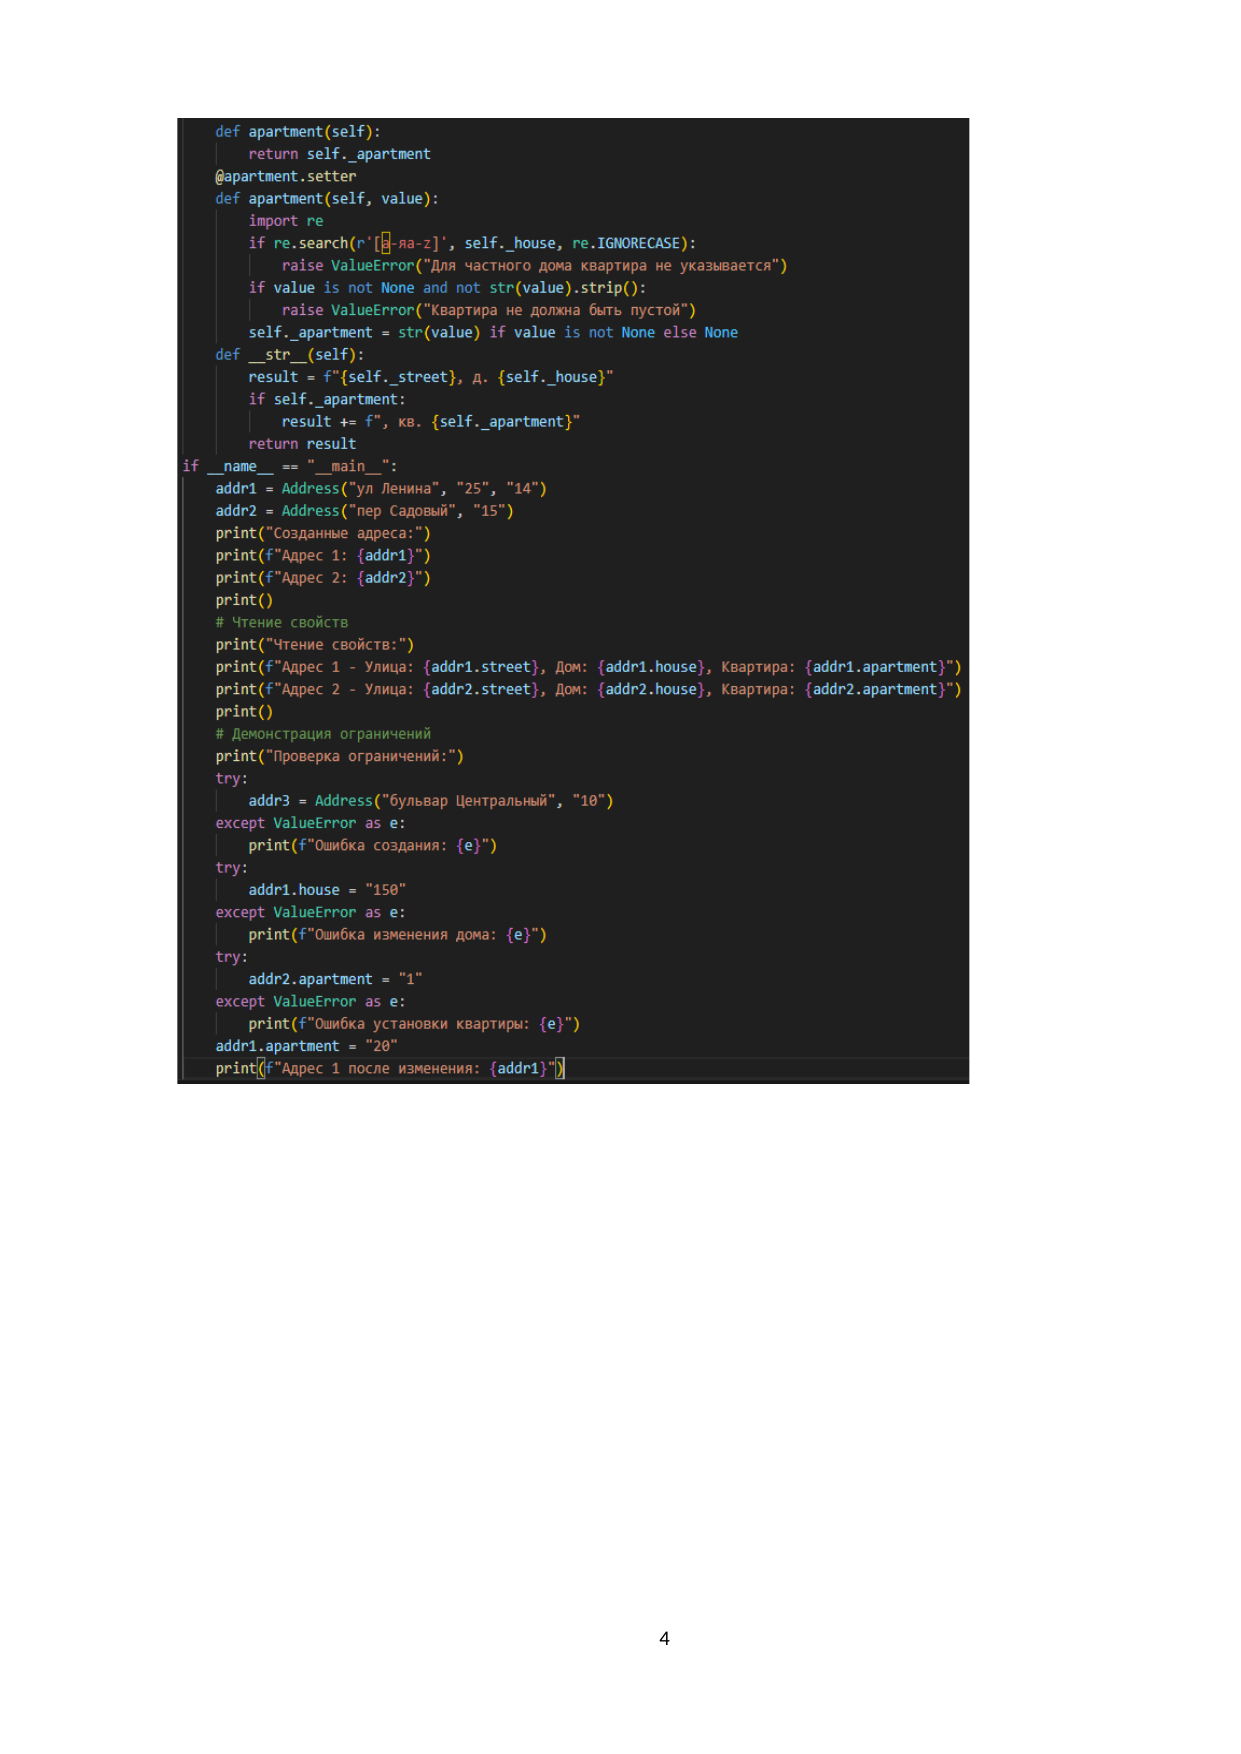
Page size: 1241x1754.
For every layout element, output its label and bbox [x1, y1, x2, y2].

picture [177, 118, 970, 1084]
